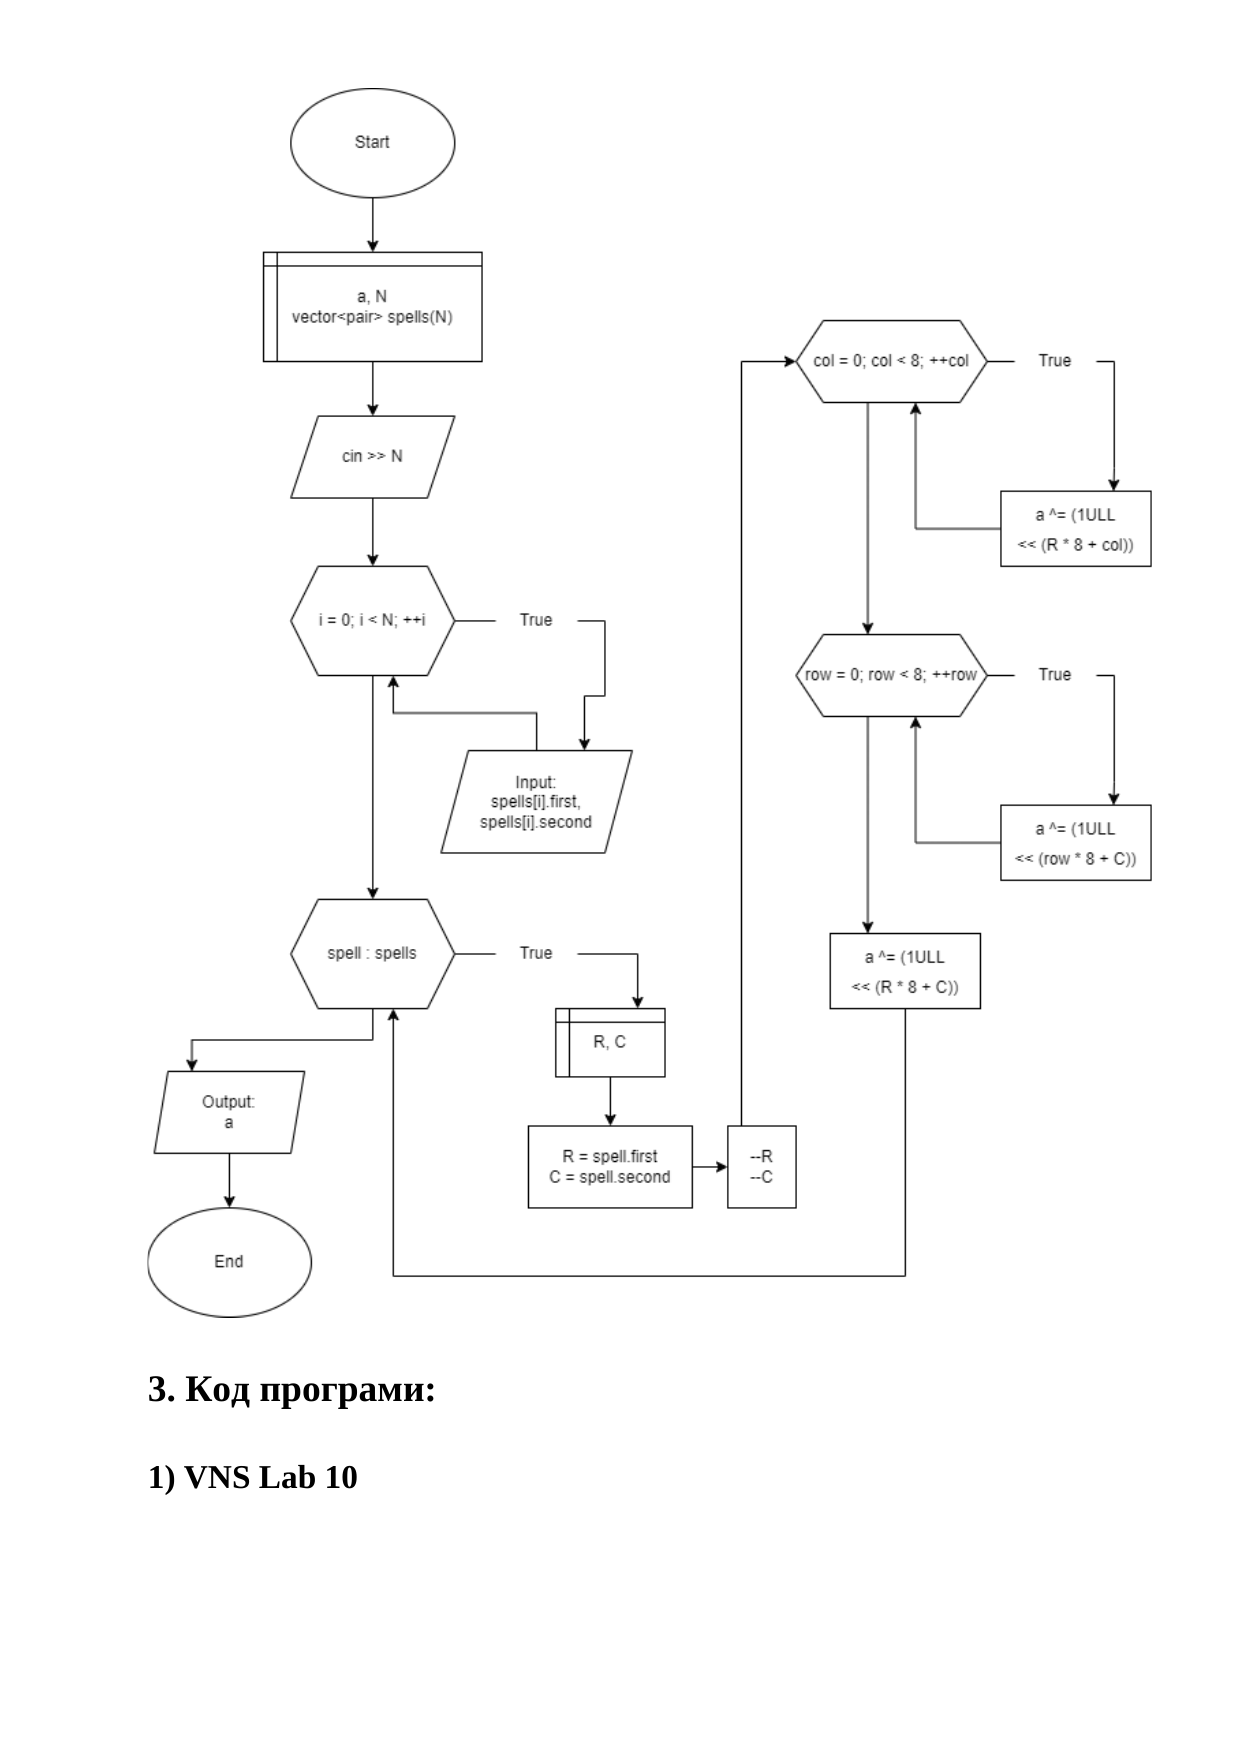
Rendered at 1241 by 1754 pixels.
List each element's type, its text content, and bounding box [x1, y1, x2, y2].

text 1) VNS Lab 10 [148, 1457, 1152, 1496]
picture [147, 88, 1152, 1318]
text 3. Код програми: [148, 1366, 1152, 1409]
